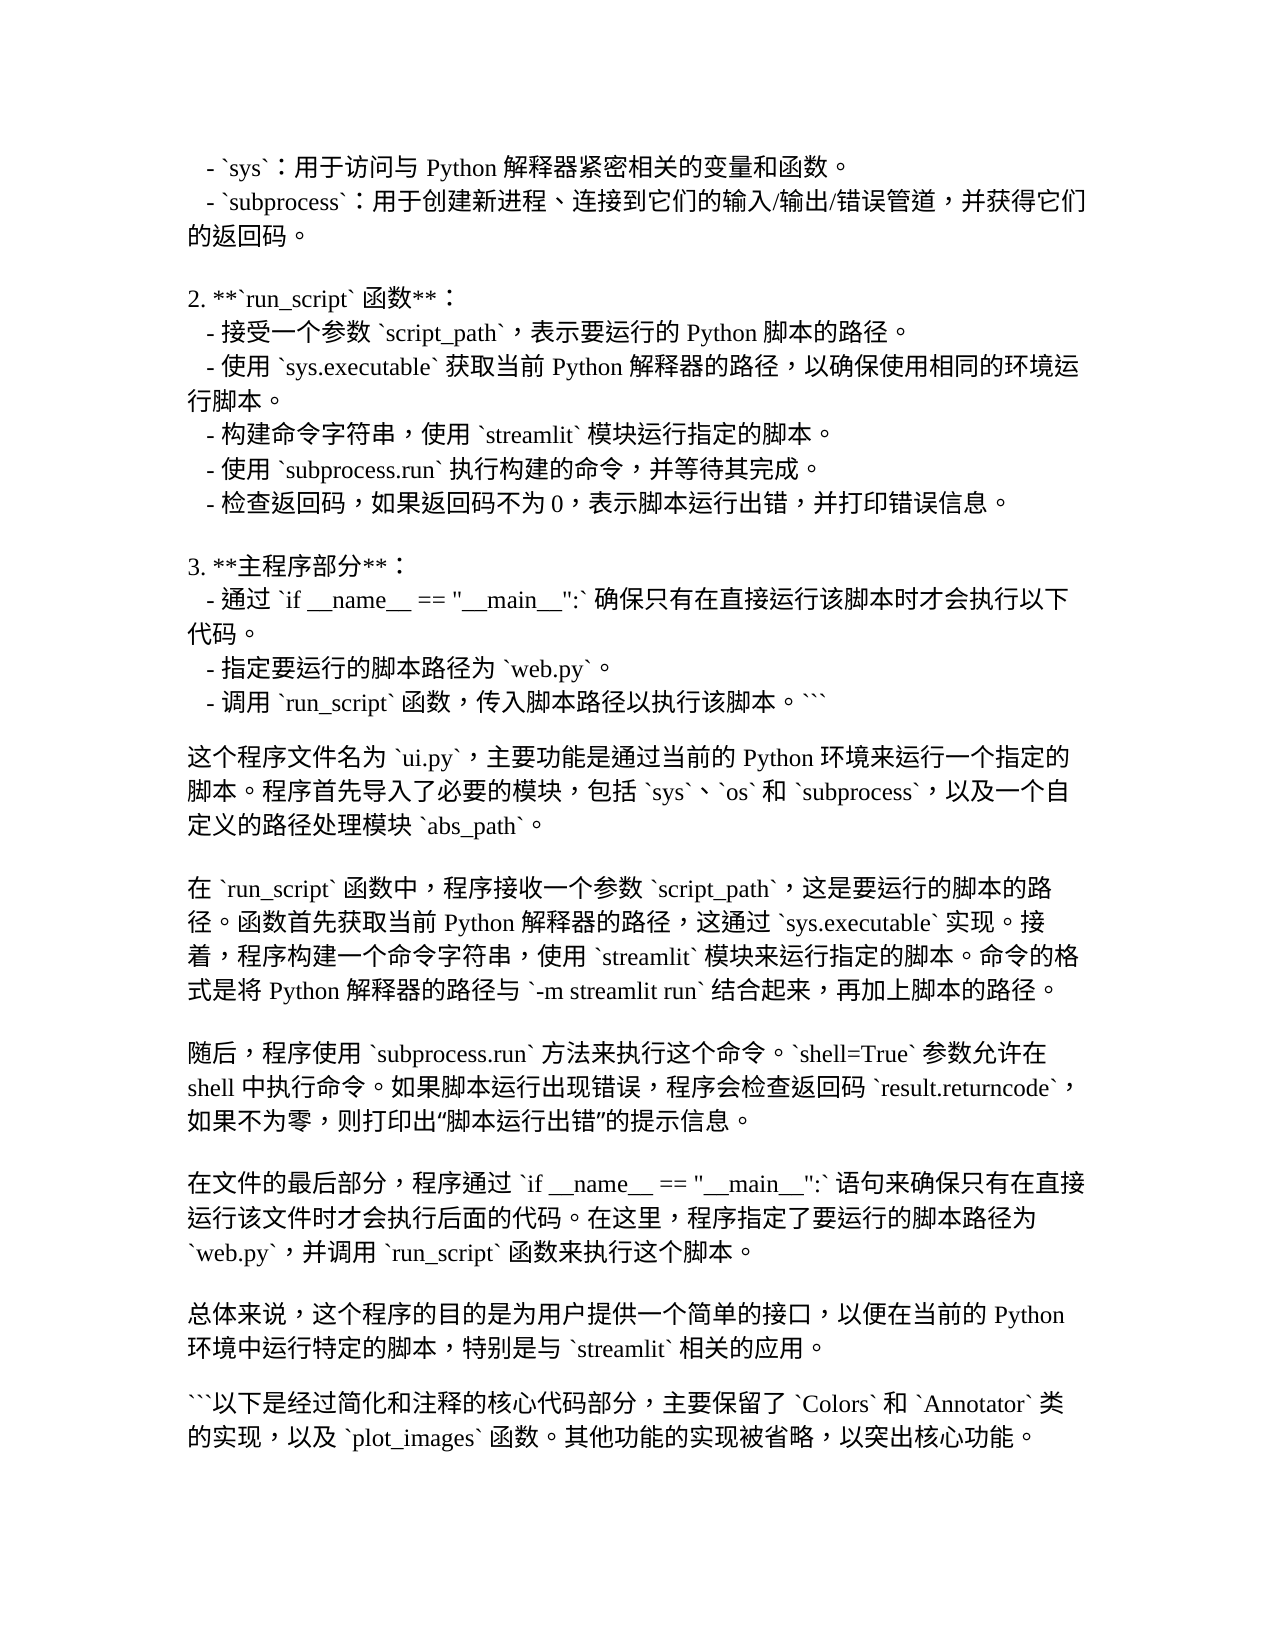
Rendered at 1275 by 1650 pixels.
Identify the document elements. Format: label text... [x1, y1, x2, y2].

text 这个程序文件名为 `ui.py`，主要功能是通过当前的 Python 环境来运行一个指定的脚本。程序首先导入了必要的模块，包括 `sys`、`os` 和 `subprocess`，以及一个自定义的路径处理模块 `abs_path`。 在 `run_script` 函数中，程序接收一个参数 `script_path`，这是要运行的脚本的路径。函数首先获取当前 Python 解释器的路径，这通过 `sys.executable` 实现。接着，程序构建一个命令字符串，使用 `streamlit` 模块来运行指定的脚本。命令的格式是将 Python 解释器的路径与 `-m streamlit run` 结合起来，再加上脚本的路径。 随后，程序使用 `subprocess.run` 方法来执行这个命令。`shell=True` 参数允许在 shell 中执行命令。如果脚本运行出现错误，程序会检查返回码 `result.returncode`，如果不为零，则打印出“脚本运行出错”的提示信息。 在文件的最后部分，程序通过 `if __name__ == "__main__":` 语句来确保只有在直接运行该文件时才会执行后面的代码。在这里，程序指定了要运行的脚本路径为 `web.py`，并调用 `run_script` 函数来执行这个脚本。 总体来说，这个程序的目的是为用户提供一个简单的接口，以便在当前的 Python 环境中运行特定的脚本，特别是与 `streamlit` 相关的应用。 [187, 739, 1087, 1365]
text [187, 150, 1087, 718]
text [187, 1386, 1087, 1483]
